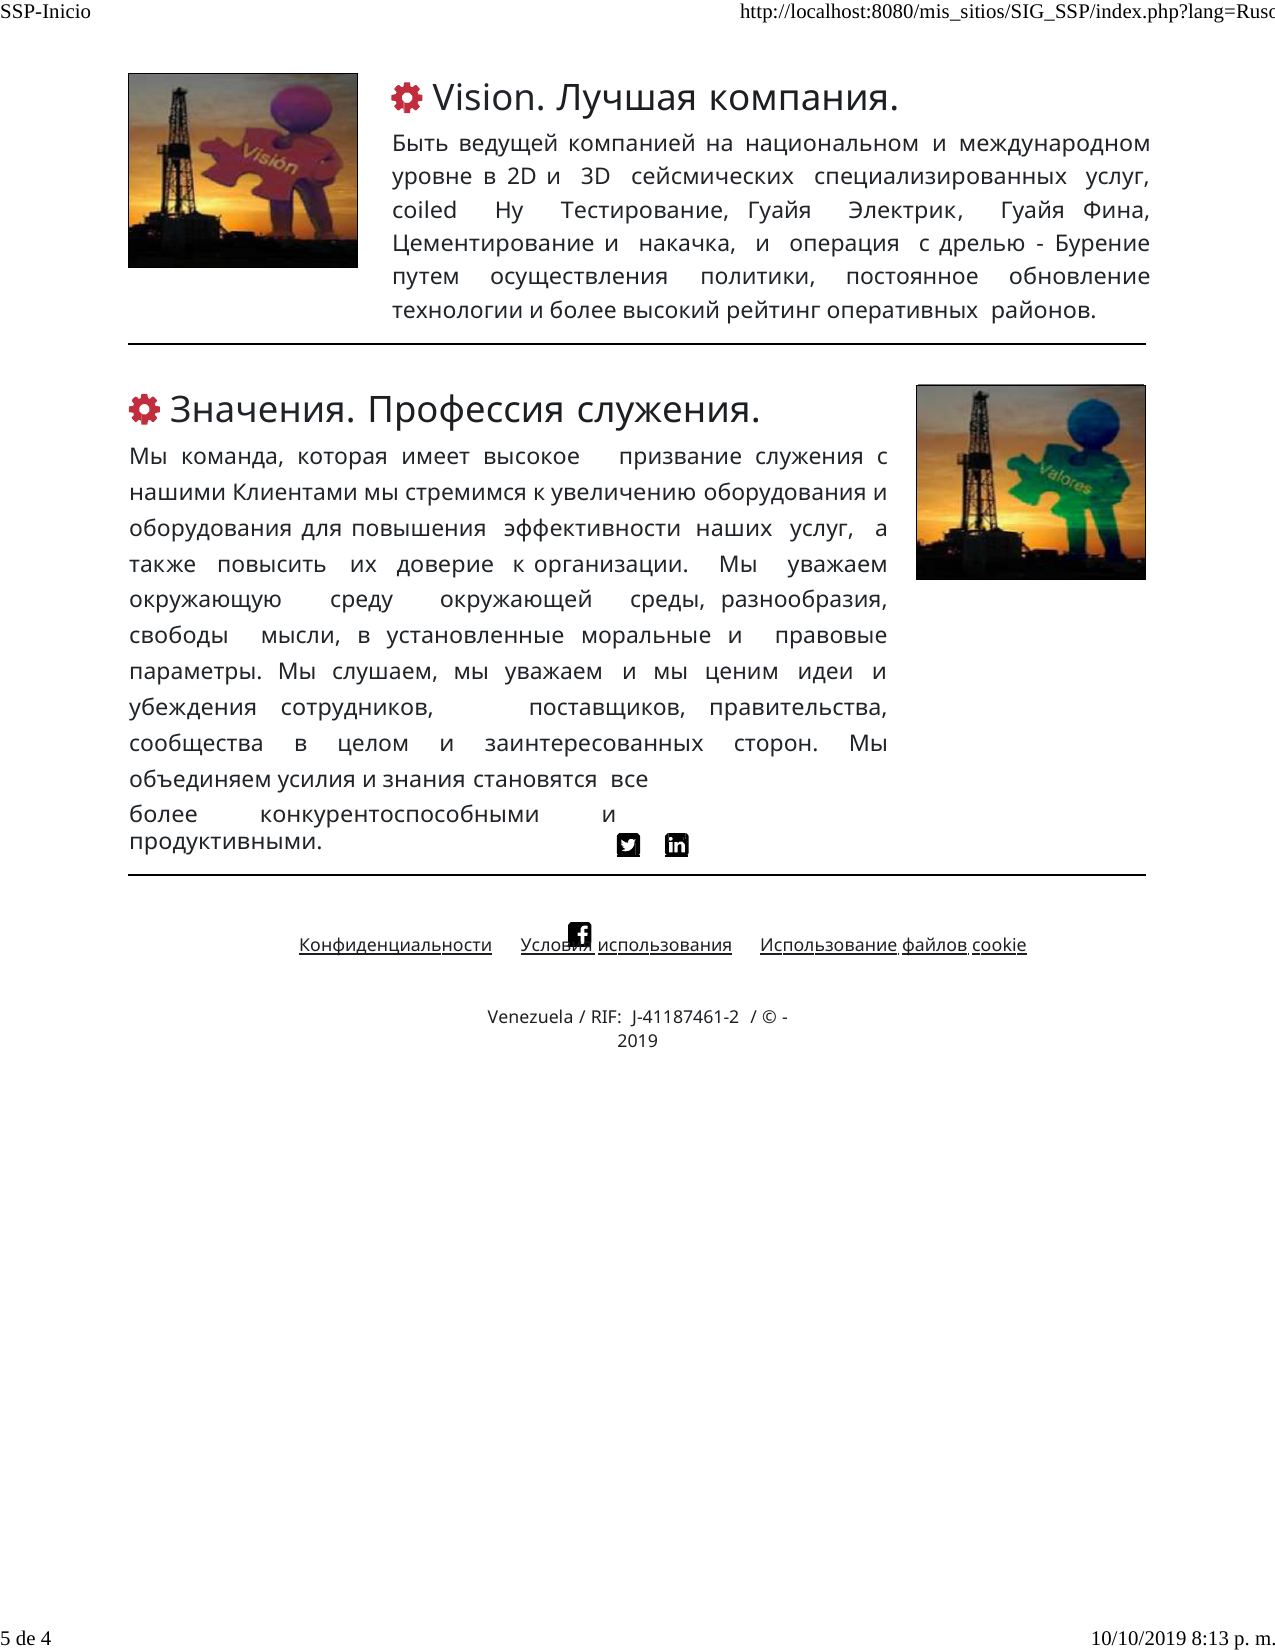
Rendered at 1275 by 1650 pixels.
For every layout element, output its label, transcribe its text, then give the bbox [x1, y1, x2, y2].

text Vision. Лучшая компания. [432, 75, 1275, 119]
text Быть ведущей компанией на национальном и международном уровне в 2D и 3D сейсмических специализированных услуг, coiled Ну Тестирование, Гуайя Электрик, Гуайя Фина, Цементирование и накачка, и операция с дрелью - Бурение путем осуществления политики, постоянное обновление технологии и более высокий рейтинг оперативных районов. [392, 125, 1150, 325]
text Мы команда, которая имеет высокое призвание служения с нашими Клиентами мы стремимся к увеличению оборудования и оборудования для повышения эффективности наших услуг, а также повысить их доверие к организации. Мы уважаем окружающую среду окружающей среды, разнообразия, свободы мысли, в установленные моральные и правовые параметры. Мы слушаем, мы уважаем и мы ценим идеи и убеждения сотрудников, поставщиков, правительства, сообщества в целом и заинтересованных сторон. Мы объединяем усилия и знания становятся все [129, 440, 888, 794]
text Venezuela / RIF: J-41187461-2 / © - 2019 [465, 1004, 810, 1052]
text более конкурентоспособными и продуктивными. [129, 799, 616, 853]
text Значения. Профессия служения. [170, 387, 1275, 431]
picture [917, 431, 1145, 579]
picture [129, 74, 357, 267]
text Конфиденциальности Условия использования Использование файлов cookie [299, 934, 1275, 955]
